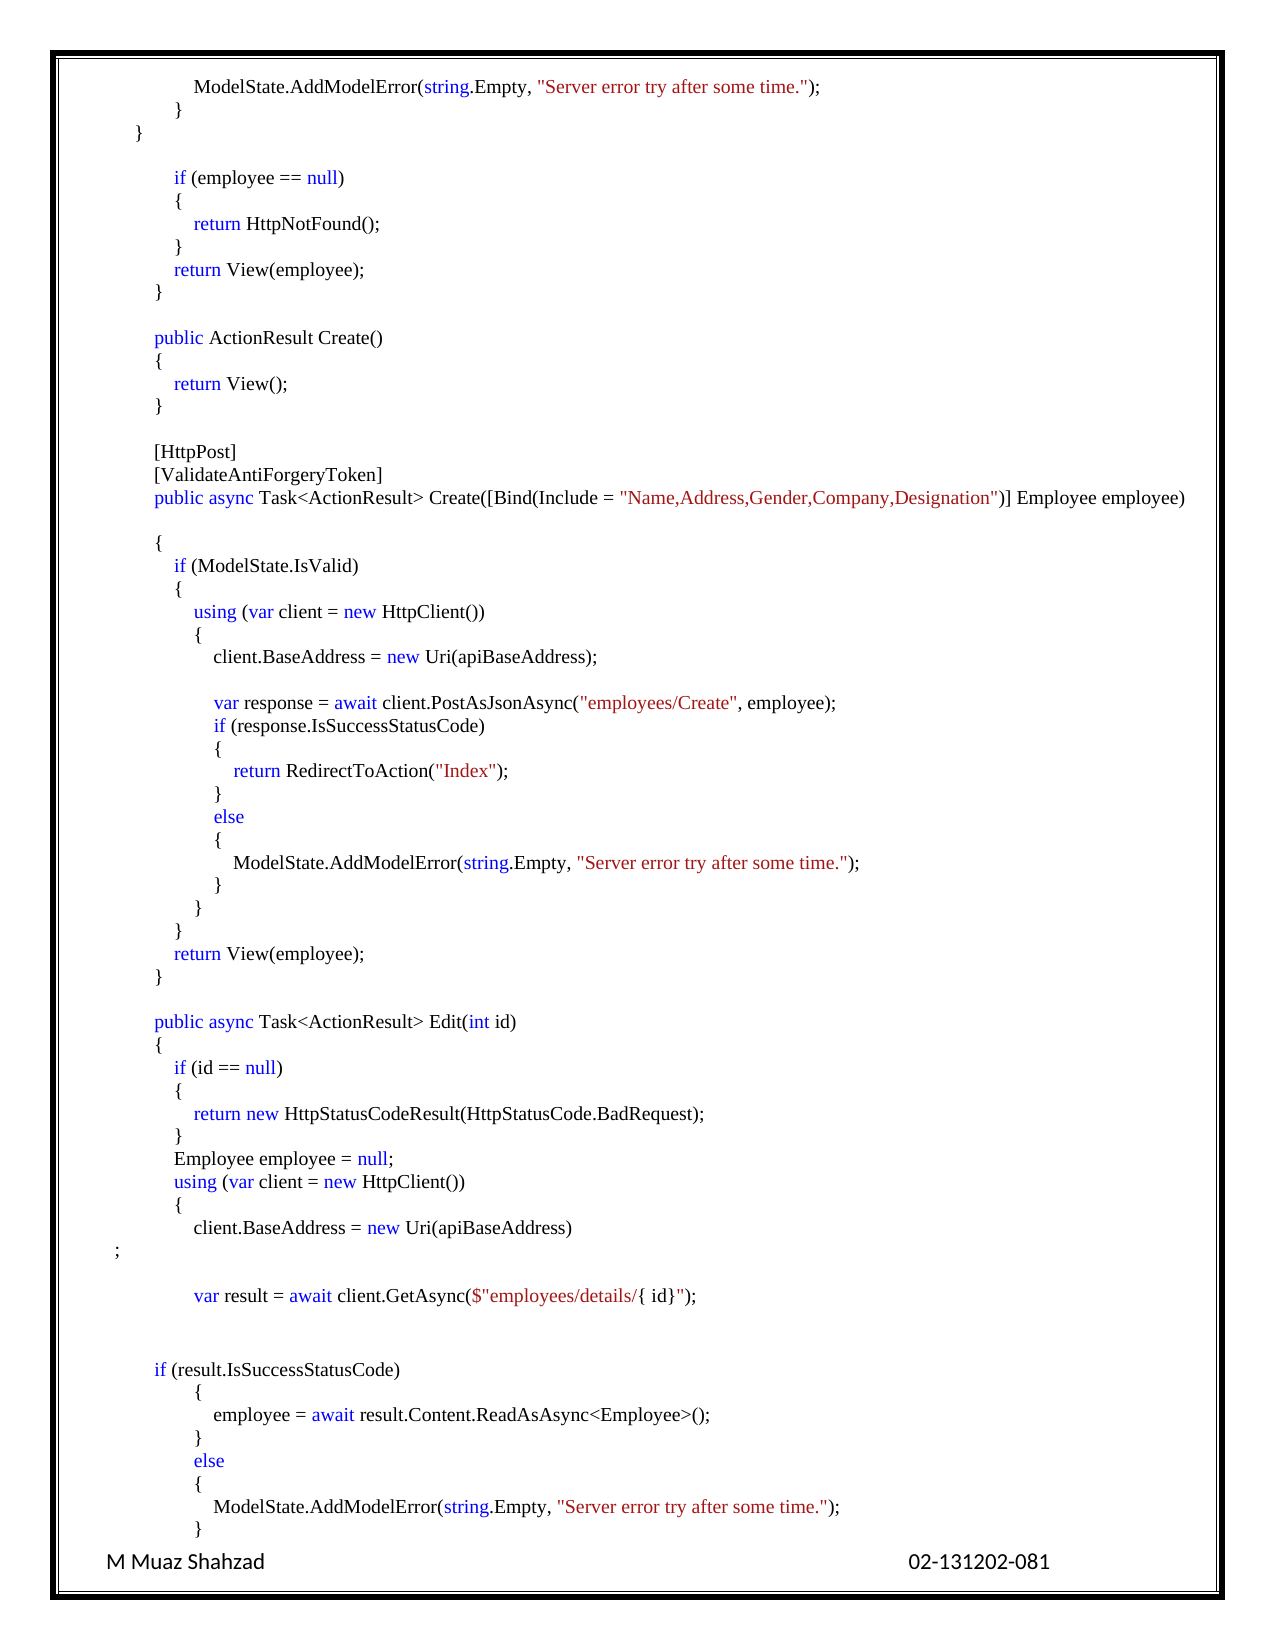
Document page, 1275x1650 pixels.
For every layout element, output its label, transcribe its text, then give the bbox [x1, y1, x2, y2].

text { [75, 577, 1200, 600]
text { [75, 737, 1200, 759]
text var result = await client.GetAsync($"employees/details/{ id}"); [75, 1284, 1200, 1307]
text } [75, 394, 1200, 417]
text { [75, 1193, 1200, 1216]
text { [75, 1079, 1200, 1102]
text public async Task<ActionResult> Edit(int id) [75, 1010, 1200, 1033]
text return new HttpStatusCodeResult(HttpStatusCode.BadRequest); [75, 1102, 1200, 1124]
text ; [75, 1238, 1200, 1261]
text Employee employee = null; [75, 1147, 1200, 1170]
text } [75, 782, 1200, 805]
text return View(employee); [75, 942, 1200, 965]
text } [75, 896, 1200, 919]
text if (id == null) [75, 1056, 1200, 1079]
text if (ModelState.IsValid) [75, 554, 1200, 577]
text } [75, 1124, 1200, 1147]
text return View(employee); [75, 257, 1200, 280]
text public async Task<ActionResult> Create([Bind(Include = "Name,Address,Gender,Company,Designation")] Employee employee) [75, 486, 1200, 508]
text ModelState.AddModelError(string.Empty, "Server error try after some time."); [75, 851, 1200, 873]
text ModelState.AddModelError(string.Empty, "Server error try after some time."); [75, 1494, 1200, 1517]
text { [75, 349, 1200, 372]
text var response = await client.PostAsJsonAsync("employees/Create", employee); [75, 691, 1200, 714]
text { [75, 531, 1200, 554]
text { [75, 1381, 1200, 1403]
text { [75, 1472, 1200, 1494]
text } [75, 1517, 1200, 1540]
text } [75, 873, 1200, 896]
text [ValidateAntiForgeryToken] [75, 463, 1200, 486]
text } [75, 965, 1200, 987]
text client.BaseAddress = new Uri(apiBaseAddress); [75, 645, 1200, 668]
text public ActionResult Create() [75, 326, 1200, 349]
text ModelState.AddModelError(string.Empty, "Server error try after some time."); [75, 75, 1200, 98]
text return View(); [75, 372, 1200, 394]
text } [75, 98, 1200, 121]
text } [75, 121, 1200, 143]
text using (var client = new HttpClient()) [75, 600, 1200, 622]
text } [75, 1426, 1200, 1449]
text if (result.IsSuccessStatusCode) [75, 1358, 1200, 1381]
text return RedirectToAction("Index"); [75, 759, 1200, 782]
text { [75, 622, 1200, 645]
text else [75, 1449, 1200, 1472]
text employee = await result.Content.ReadAsAsync<Employee>(); [75, 1403, 1200, 1426]
text if (response.IsSuccessStatusCode) [75, 714, 1200, 737]
text { [75, 828, 1200, 851]
text } [75, 280, 1200, 303]
text using (var client = new HttpClient()) [75, 1170, 1200, 1193]
text { [75, 1033, 1200, 1056]
text if (employee == null) [75, 166, 1200, 189]
text { [75, 189, 1200, 212]
text } [75, 919, 1200, 942]
text else [75, 805, 1200, 828]
text client.BaseAddress = new Uri(apiBaseAddress) [75, 1216, 1200, 1238]
text } [75, 235, 1200, 257]
text [HttpPost] [75, 440, 1200, 463]
text return HttpNotFound(); [75, 212, 1200, 235]
